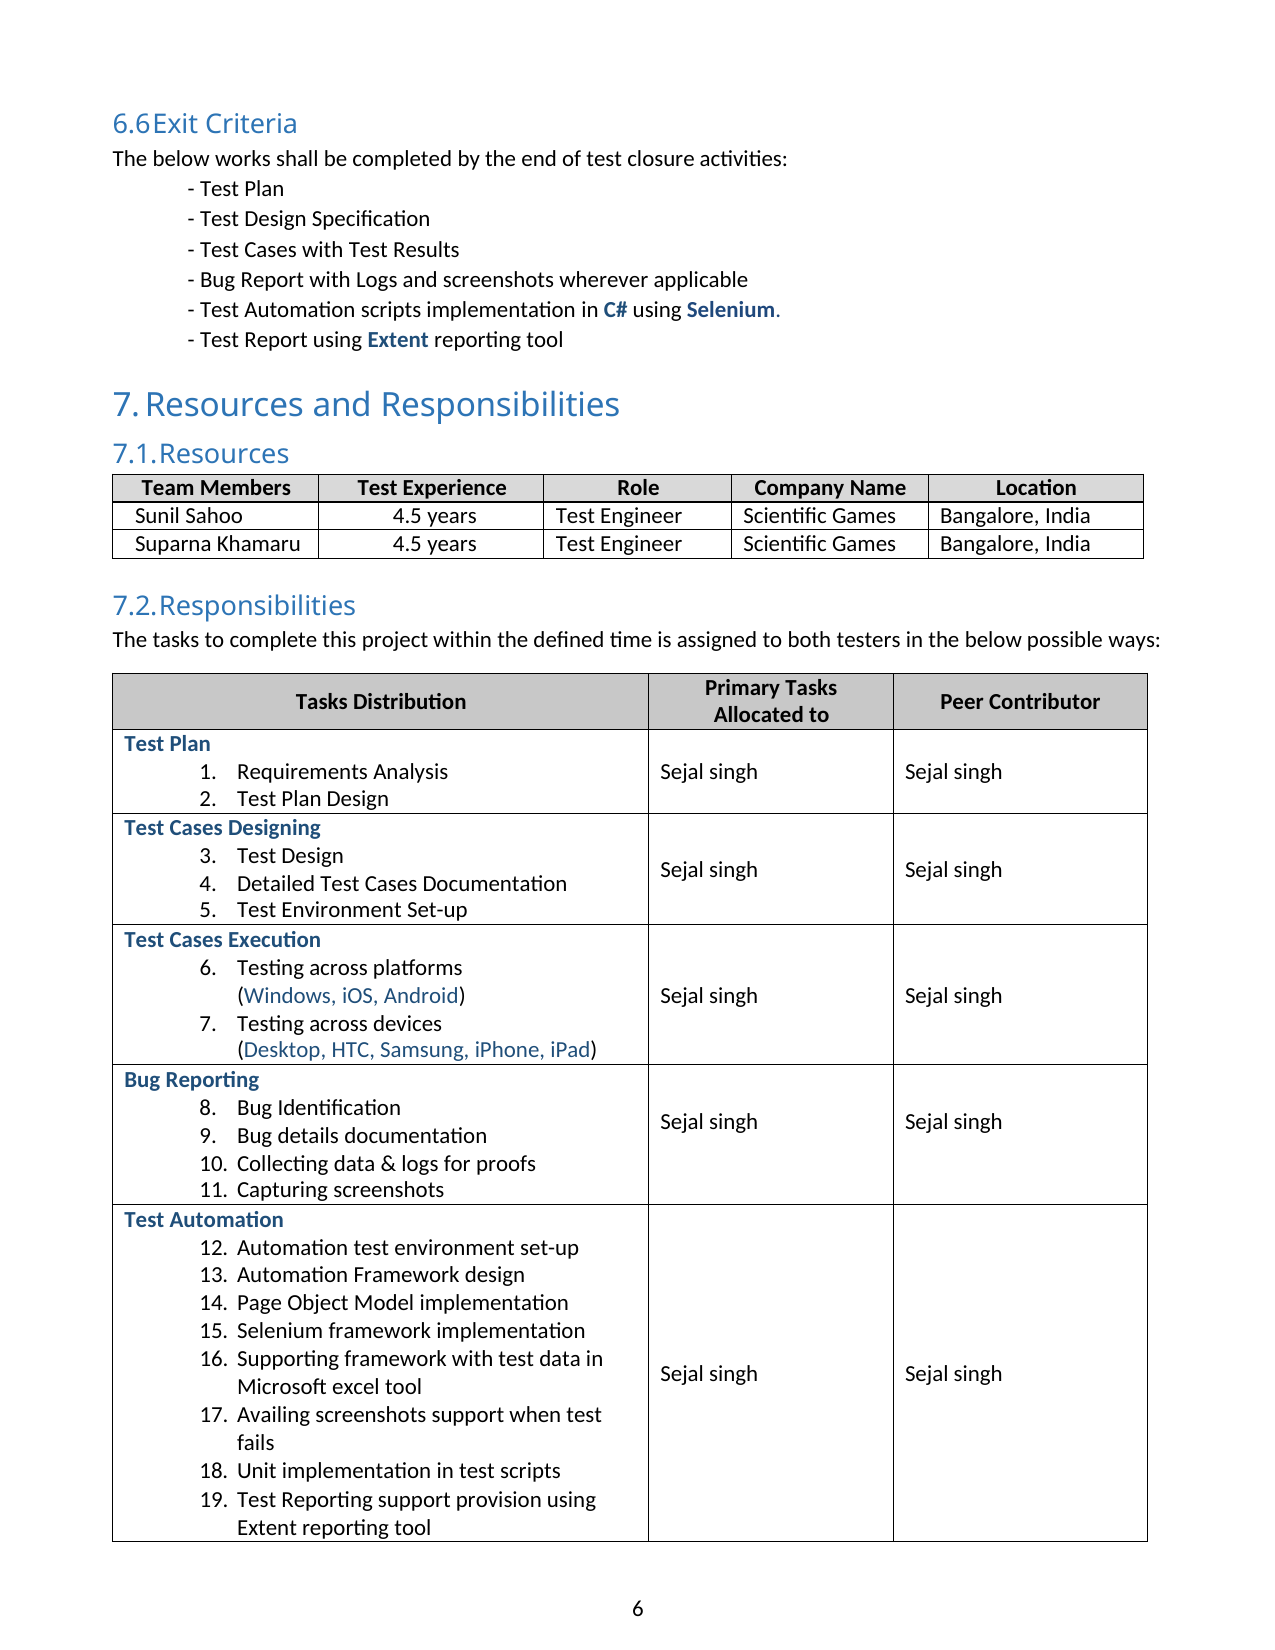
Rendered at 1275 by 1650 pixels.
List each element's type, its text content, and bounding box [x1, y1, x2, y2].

list Test Report using Extent reporting tool [187, 326, 1177, 353]
list Test Cases with Test Results [187, 235, 1177, 263]
subtitle Resources [112, 434, 1177, 471]
table_cell Test Plan Requirements Analysis Test Plan Design [113, 730, 648, 812]
table_cell Sejal singh [894, 1065, 1147, 1204]
text The below works shall be completed by the end of test closure activities: [112, 144, 1177, 172]
table_cell Test Automation Automation test environment set-up Automation Framework design Page Object Model implementation Selenium framework implementation Supporting framework with test data in Microsoft excel tool Availing screenshots support when test fails Unit implementation in test scripts Test Reporting support provision using Extent reporting tool [113, 1205, 648, 1541]
table_cell Test Cases Designing Test Design Detailed Test Cases Documentation Test Environment Set-up [113, 814, 648, 924]
table_cell Sejal singh [894, 925, 1147, 1064]
table_cell Sejal singh [649, 1065, 893, 1204]
table_cell Sejal singh [649, 1205, 893, 1541]
table_cell Test Engineer [544, 503, 731, 529]
table_header Location [929, 475, 1143, 501]
table_cell Bangalore, India [929, 503, 1143, 529]
table_cell Test Cases Execution Testing across platforms (Windows, iOS, Android) Testing across devices (Desktop, HTC, Samsung, iPhone, iPad) [113, 925, 648, 1064]
subtitle Resources and Responsibilities [112, 381, 1177, 426]
table_cell Suparna Khamaru [113, 530, 318, 557]
table_cell Scientific Games [732, 503, 928, 529]
table_cell Bangalore, India [929, 530, 1143, 557]
table_header Company Name [732, 475, 928, 501]
table_header Role [544, 475, 731, 501]
subtitle Responsibilities [112, 586, 1177, 623]
table_header Test Experience [319, 475, 543, 501]
table_cell Sejal singh [649, 925, 893, 1064]
table_cell Bug Reporting Bug Identification Bug details documentation Collecting data & logs for proofs Capturing screenshots [113, 1065, 648, 1204]
list Test Automation scripts implementation in C# using Selenium. [187, 295, 1177, 323]
table_cell 4.5 years [319, 530, 543, 557]
table_cell Test Engineer [544, 530, 731, 557]
table_header Primary Tasks Allocated to [649, 674, 893, 729]
list Test Design Specification [187, 204, 1177, 233]
table_header Tasks Distribution [113, 674, 648, 729]
table_cell Sejal singh [894, 814, 1147, 924]
list Bug Report with Logs and screenshots wherever applicable [187, 265, 1177, 293]
table_cell Sejal singh [894, 1205, 1147, 1541]
table_cell Sejal singh [649, 730, 893, 812]
table_cell Sunil Sahoo [113, 503, 318, 529]
subtitle Exit Criteria [112, 105, 1177, 142]
table_cell Sejal singh [649, 814, 893, 924]
list Test Plan [187, 174, 1177, 202]
table_cell 4.5 years [319, 503, 543, 529]
text The tasks to complete this project within the defined time is assigned to both testers in the below possible ways: [112, 625, 1177, 653]
table_header Team Members [113, 475, 318, 501]
table_header Peer Contributor [894, 674, 1147, 729]
table_cell Sejal singh [894, 730, 1147, 812]
table_cell Scientific Games [732, 530, 928, 557]
